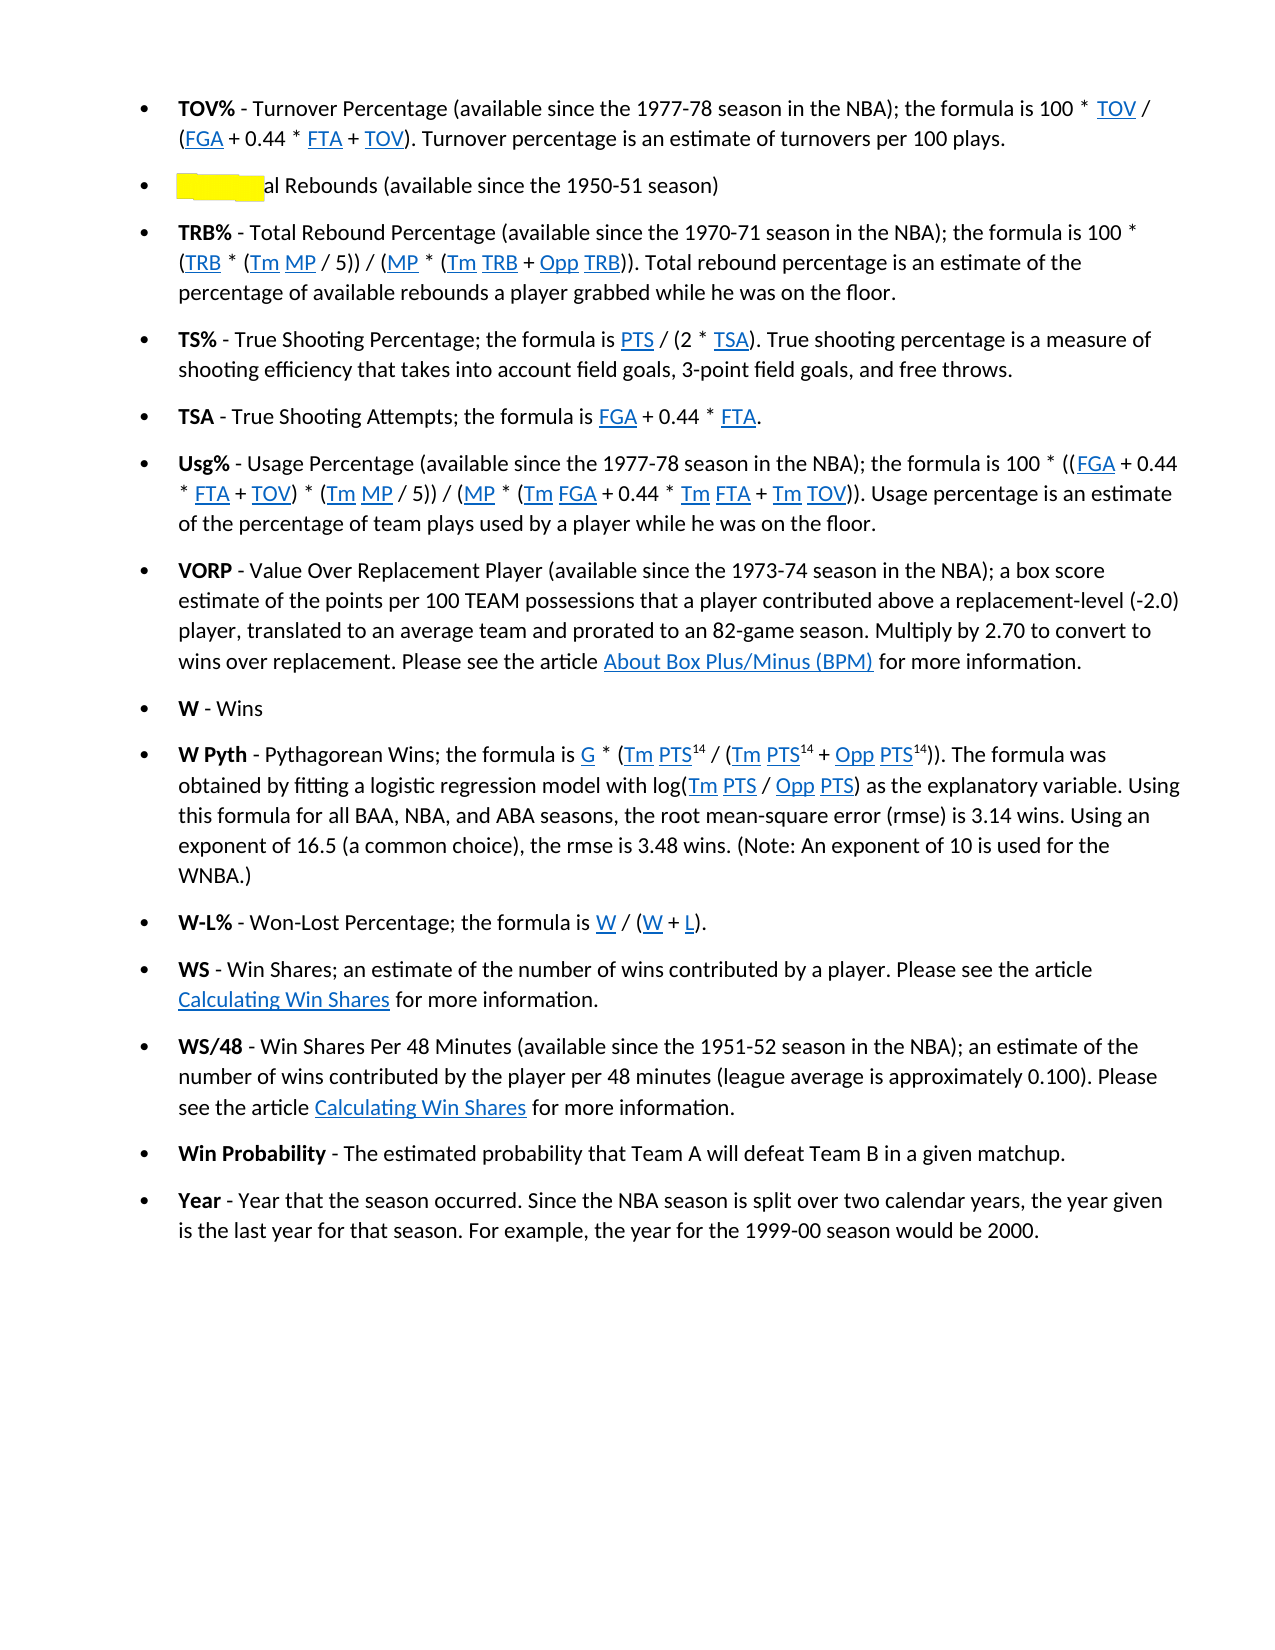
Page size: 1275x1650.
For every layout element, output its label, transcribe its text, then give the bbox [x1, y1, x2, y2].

list VORP - Value Over Replacement Player (available since the 1973-74 season in the NBA); a box score estimate of the points per 100 TEAM possessions that a player contributed above a replacement-level (-2.0) player, translated to an average team and prorated to an 82-game season. Multiply by 2.70 to convert to wins over replacement. Please see the article About Box Plus/Minus (BPM) for more information. [141, 556, 1181, 675]
list TSA - True Shooting Attempts; the formula is FGA + 0.44 * FTA. [141, 402, 1181, 430]
list WS/48 - Win Shares Per 48 Minutes (available since the 1951-52 season in the NBA); an estimate of the number of wins contributed by the player per 48 minutes (league average is approximately 0.100). Please see the article Calculating Win Shares for more information. [141, 1032, 1181, 1121]
list TS% - True Shooting Percentage; the formula is PTS / (2 * TSA). True shooting percentage is a measure of shooting efficiency that takes into account field goals, 3-point field goals, and free throws. [141, 325, 1181, 383]
list Year - Year that the season occurred. Since the NBA season is split over two calendar years, the year given is the last year for that season. For example, the year for the 1999-00 season would be 2000. [141, 1186, 1181, 1245]
list TRB% - Total Rebound Percentage (available since the 1970-71 season in the NBA); the formula is 100 * (TRB * (Tm MP / 5)) / (MP * (Tm TRB + Opp TRB)). Total rebound percentage is an estimate of the percentage of available rebounds a player grabbed while he was on the floor. [141, 218, 1181, 306]
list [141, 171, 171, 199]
list Win Probability - The estimated probability that Team A will defeat Team B in a given matchup. [141, 1139, 1181, 1168]
list WS - Win Shares; an estimate of the number of wins contributed by a player. Please see the article Calculating Win Shares for more information. [141, 955, 1181, 1013]
list W - Wins [141, 694, 1181, 722]
list TOV% - Turnover Percentage (available since the 1977-78 season in the NBA); the formula is 100 * TOV / (FGA + 0.44 * FTA + TOV). Turnover percentage is an estimate of turnovers per 100 plays. [141, 94, 1181, 152]
list TRB - Total Rebounds (available since the 1950-51 season) [269, 171, 1181, 199]
list Usg% - Usage Percentage (available since the 1977-78 season in the NBA); the formula is 100 * ((FGA + 0.44 * FTA + TOV) * (Tm MP / 5)) / (MP * (Tm FGA + 0.44 * Tm FTA + Tm TOV)). Usage percentage is an estimate of the percentage of team plays used by a player while he was on the floor. [141, 449, 1181, 537]
list W Pyth - Pythagorean Wins; the formula is G * (Tm PTS14 / (Tm PTS14 + Opp PTS14)). The formula was obtained by fitting a logistic regression model with log(Tm PTS / Opp PTS) as the explanatory variable. Using this formula for all BAA, NBA, and ABA seasons, the root mean-square error (rmse) is 3.14 wins. Using an exponent of 16.5 (a common choice), the rmse is 3.48 wins. (Note: An exponent of 10 is used for the WNBA.) [141, 741, 1181, 889]
picture [171, 168, 269, 207]
list W-L% - Won-Lost Percentage; the formula is W / (W + L). [141, 908, 1181, 936]
